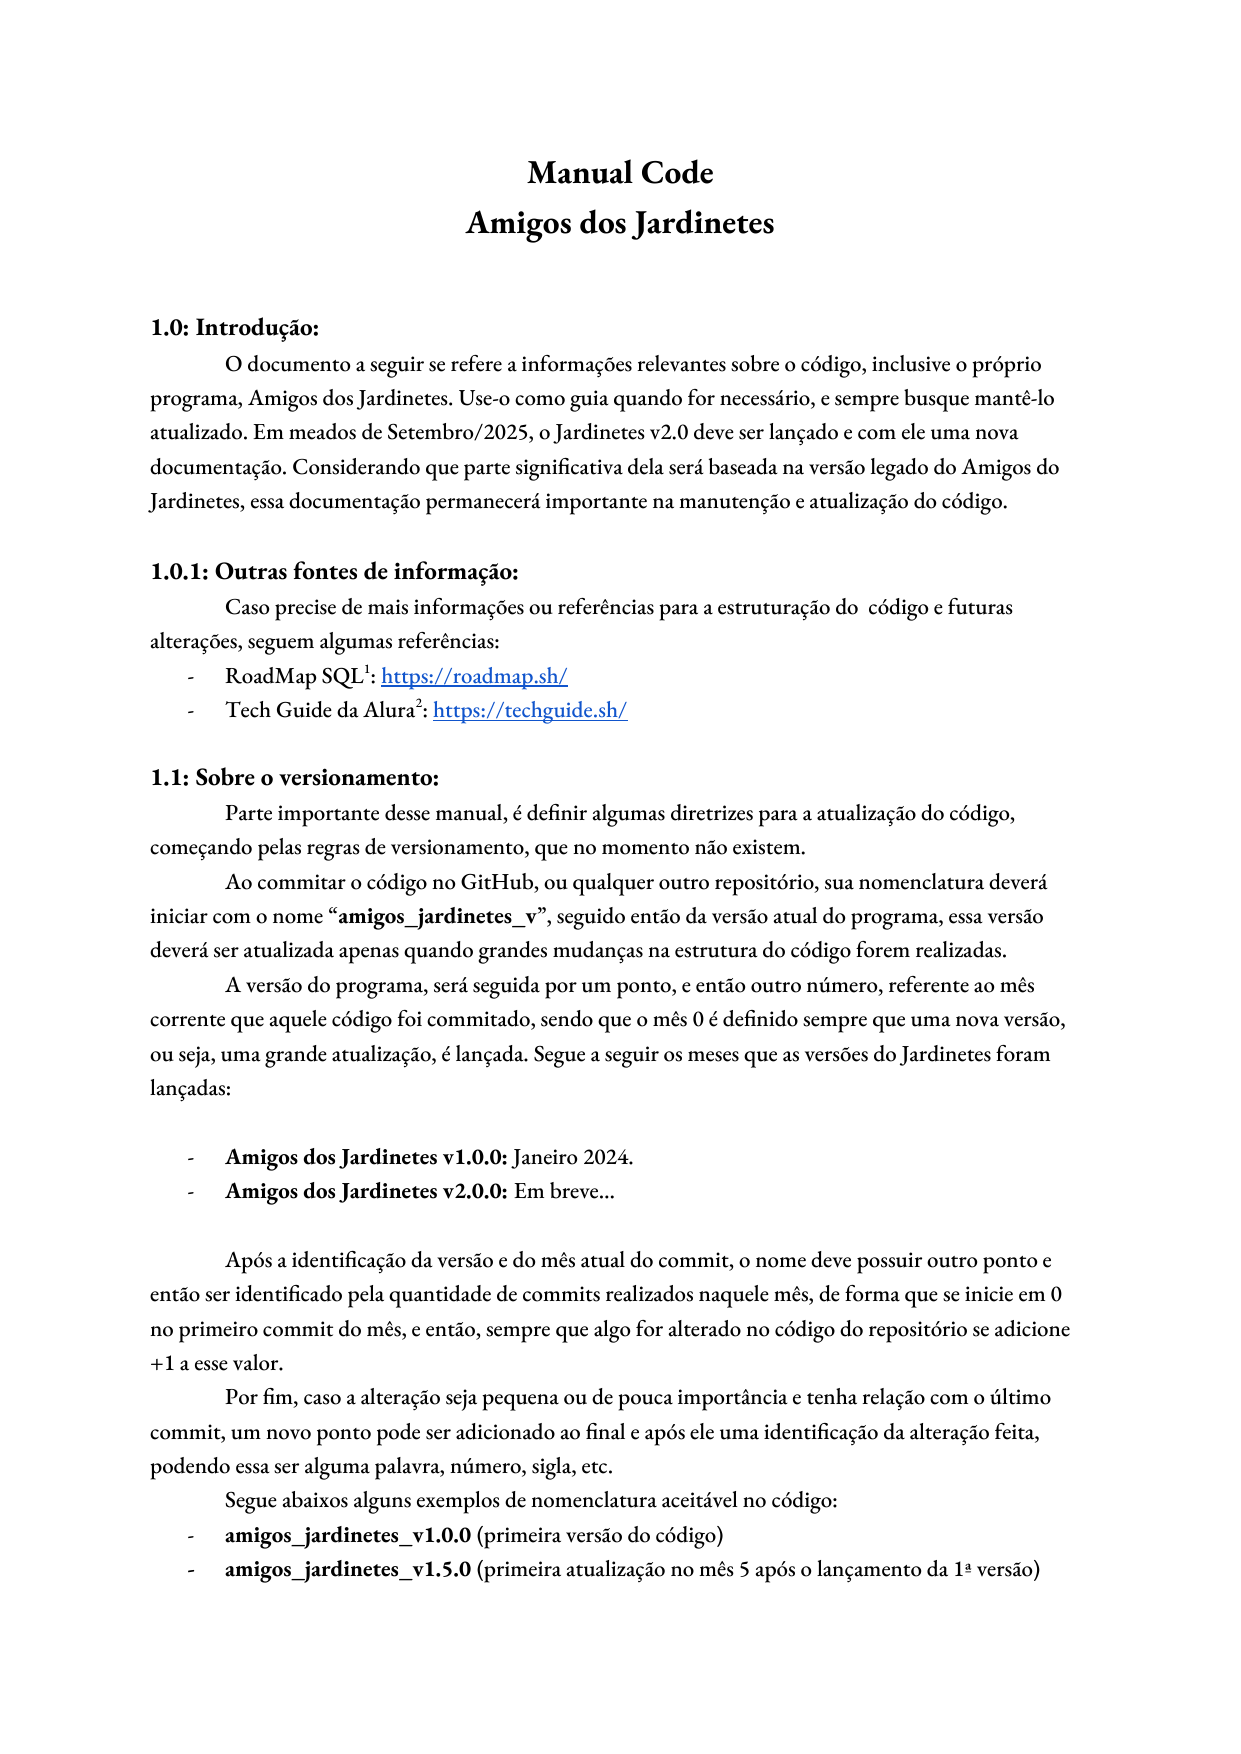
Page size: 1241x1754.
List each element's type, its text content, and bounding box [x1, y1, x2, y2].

list Amigos dos Jardinetes v2.0.0: Em breve… [187, 1175, 1090, 1205]
list Amigos dos Jardinetes v1.0.0: Janeiro 2024. [187, 1141, 1090, 1171]
list Tech Guide da Alura2: https://techguide.sh/ [187, 694, 1090, 724]
text Após a identificação da versão e do mês atual do commit, o nome deve possuir outro ponto e então ser identificado pela quantidade de commits realizados naquele mês, de forma que se inicie em 0 no primeiro commit do mês, e então, sempre que algo for alterado no código do repositório se adicione +1 a esse valor. [150, 1244, 1090, 1377]
list amigos_jardinetes_v1.5.0 (primeira atualização no mês 5 após o lançamento da 1ª versão) [187, 1553, 1090, 1583]
text Por fim, caso a alteração seja pequena ou de pouca importância e tenha relação com o último commit, um novo ponto pode ser adicionado ao final e após ele uma identificação da alteração feita, podendo essa ser alguma palavra, número, sigla, etc. [150, 1382, 1090, 1480]
list RoadMap SQL1: https://roadmap.sh/ [187, 660, 1090, 690]
text Amigos dos Jardinetes [150, 200, 1090, 243]
text Segue abaixos alguns exemplos de nomenclatura aceitável no código: [150, 1485, 1090, 1514]
text Manual Code [150, 150, 1090, 193]
list amigos_jardinetes_v1.0.0 (primeira versão do código) [187, 1519, 1090, 1549]
text Ao commitar o código no GitHub, ou qualquer outro repositório, sua nomenclatura deverá iniciar com o nome “amigos_jardinetes_v”, seguido então da versão atual do programa, essa versão deverá ser atualizada apenas quando grandes mudanças na estrutura do código forem realizadas. A versão do programa, será seguida por um ponto, e então outro número, referente ao mês corrente que aquele código foi commitado, sendo que o mês 0 é definido sempre que uma nova versão, ou seja, uma grande atualização, é lançada. Segue a seguir os meses que as versões do Jardinetes foram lançadas: [150, 866, 1090, 1102]
text 1.0.1: Outras fontes de informação: [150, 554, 1090, 587]
text O documento a seguir se refere a informações relevantes sobre o código, inclusive o próprio programa, Amigos dos Jardinetes. Use-o como guia quando for necessário, e sempre busque mantê-lo atualizado. Em meados de Setembro/2025, o Jardinetes v2.0 deve ser lançado e com ele uma nova documentação. Considerando que parte significativa dela será baseada na versão legado do Amigos do Jardinetes, essa documentação permanecerá importante na manutenção e atualização do código. [150, 348, 1090, 515]
text Caso precise de mais informações ou referências para a estruturação do código e futuras alterações, seguem algumas referências: [150, 591, 1090, 656]
text Parte importante desse manual, é definir algumas diretrizes para a atualização do código, começando pelas regras de versionamento, que no momento não existem. [150, 797, 1090, 861]
text 1.1: Sobre o versionamento: [150, 760, 1090, 792]
text 1.0: Introdução: [150, 310, 1090, 343]
